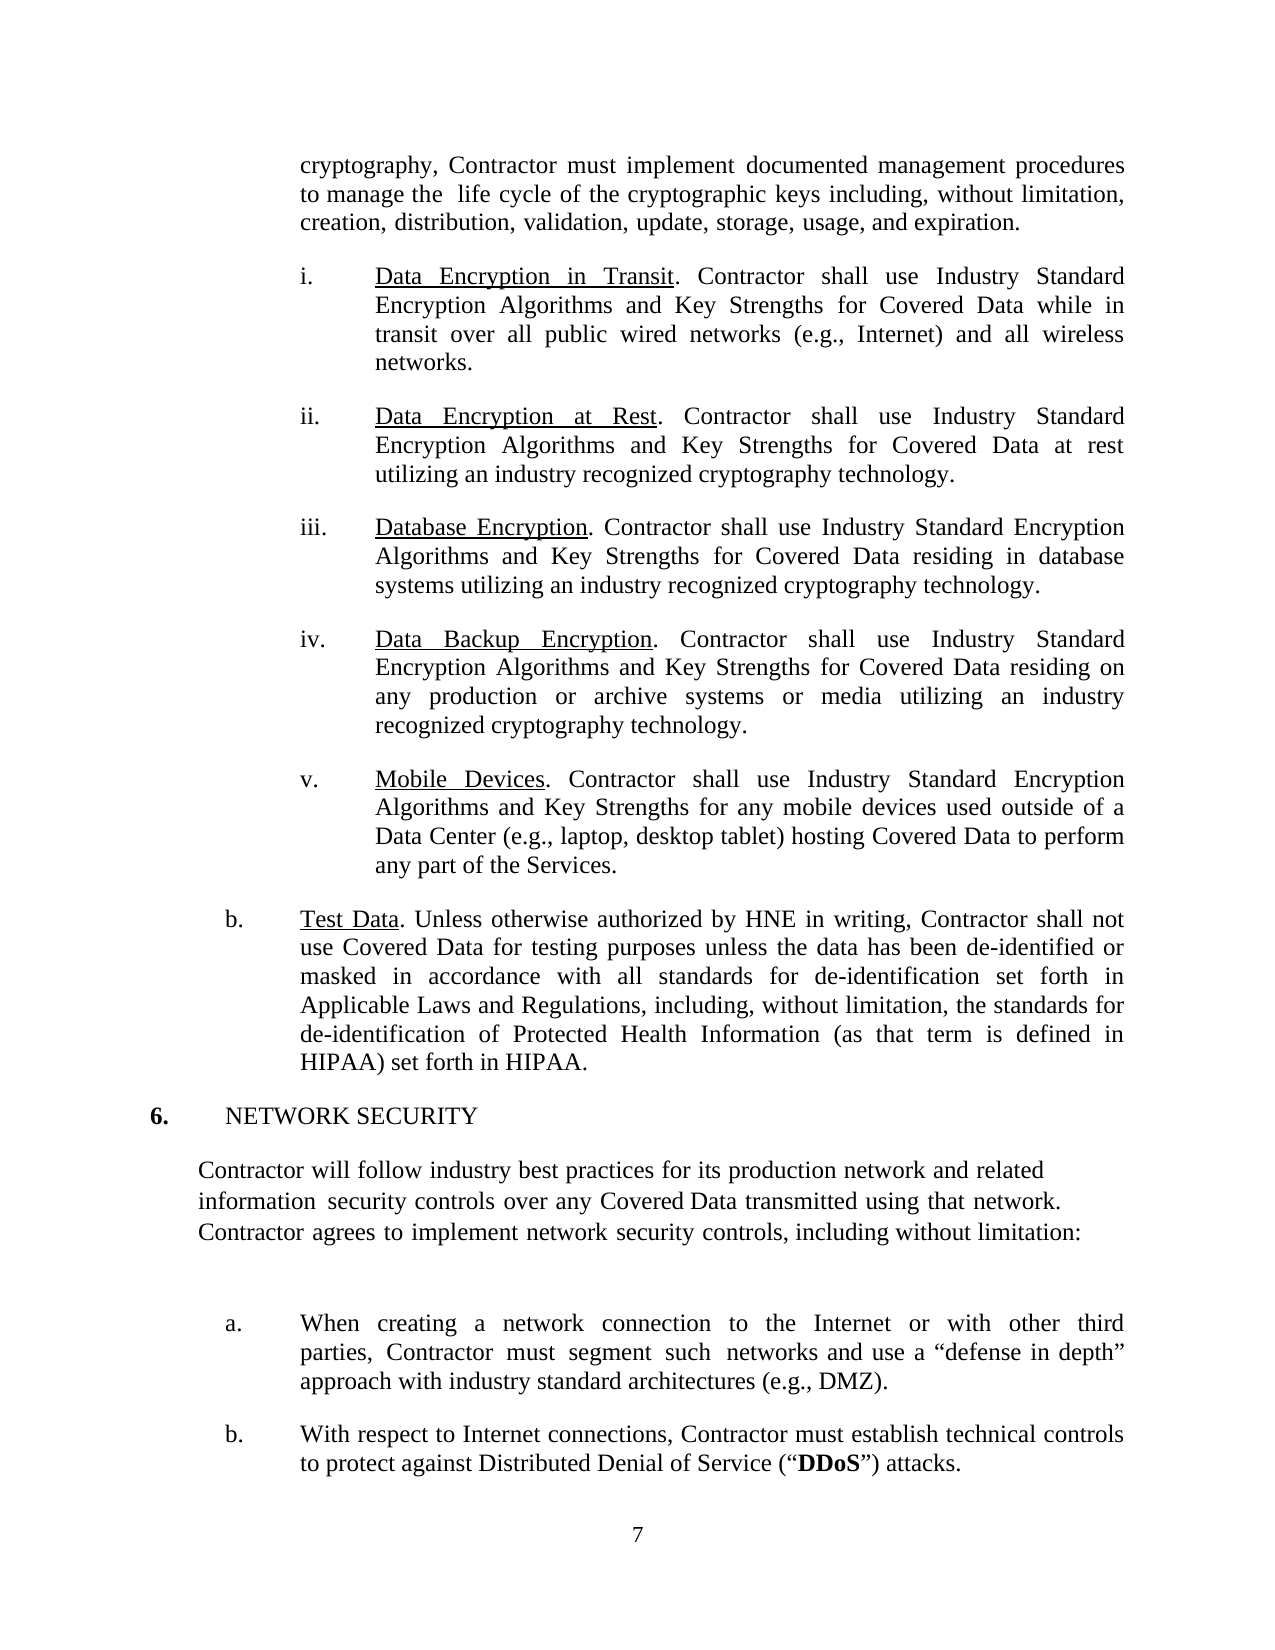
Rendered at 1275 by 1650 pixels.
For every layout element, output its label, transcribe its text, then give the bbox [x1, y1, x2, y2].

subtitle Data Encryption at Rest. Contractor shall use Industry Standard Encryption Algorithms and Key Strengths for Covered Data at rest utilizing an industry recognized cryptography technology. [300, 401, 1125, 487]
subtitle NETWORK SECURITY [150, 1101, 1125, 1130]
subtitle Test Data. Unless otherwise authorized by HNE in writing, Contractor shall not use Covered Data for testing purposes unless the data has been de-identified or masked in accordance with all standards for de-identification set forth in Applicable Laws and Regulations, including, without limitation, the standards for de-identification of Protected Health Information (as that term is defined in HIPAA) set forth in HIPAA. [225, 904, 1125, 1076]
subtitle Data Backup Encryption. Contractor shall use Industry Standard Encryption Algorithms and Key Strengths for Covered Data residing on any production or archive systems or media utilizing an industry recognized cryptography technology. [300, 624, 1125, 739]
text Contractor will follow industry best practices for its production network and related information security controls over any Covered Data transmitted using that network. Contractor agrees to implement network security controls, including without limitation: [198, 1155, 1112, 1246]
subtitle Database Encryption. Contractor shall use Industry Standard Encryption Algorithms and Key Strengths for Covered Data residing in database systems utilizing an industry recognized cryptography technology. [300, 512, 1125, 599]
subtitle With respect to Internet connections, Contractor must establish technical controls to protect against Distributed Denial of Service (“DDoS”) attacks. [225, 1419, 1125, 1477]
subtitle Mobile Devices. Contractor shall use Industry Standard Encryption Algorithms and Key Strengths for any mobile devices used outside of a Data Center (e.g., laptop, desktop tablet) hosting Covered Data to perform any part of the Services. [300, 764, 1125, 879]
subtitle Data Encryption in Transit. Contractor shall use Industry Standard Encryption Algorithms and Key Strengths for Covered Data while in transit over all public wired networks (e.g., Internet) and all wireless networks. [300, 261, 1125, 376]
subtitle When creating a network connection to the Internet or with other third parties, Contractor must segment such networks and use a “defense in depth” approach with industry standard architectures (e.g., DMZ). [225, 1308, 1125, 1394]
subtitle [225, 150, 1125, 236]
